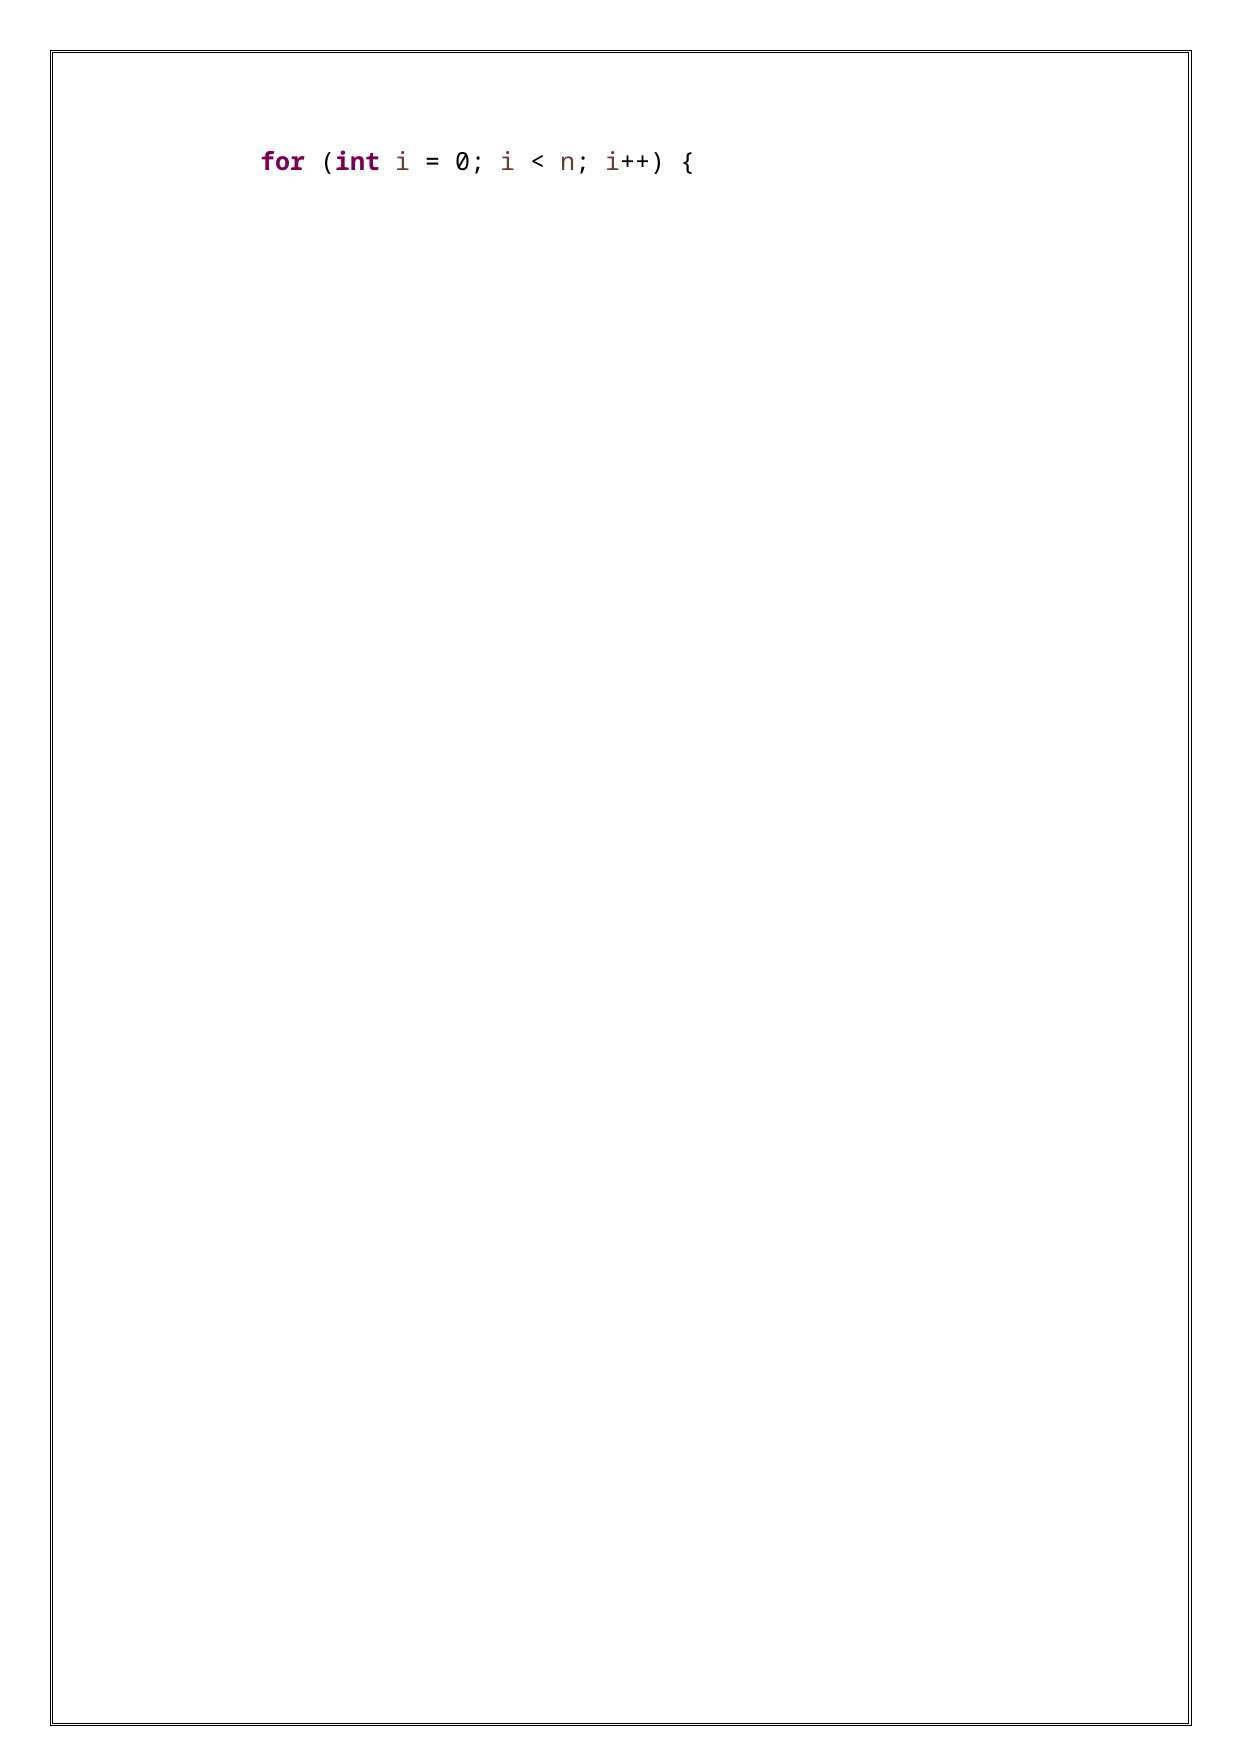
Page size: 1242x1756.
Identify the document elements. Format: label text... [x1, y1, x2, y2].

text for (int i = 0; i < n; i++) { [260, 144, 1112, 178]
